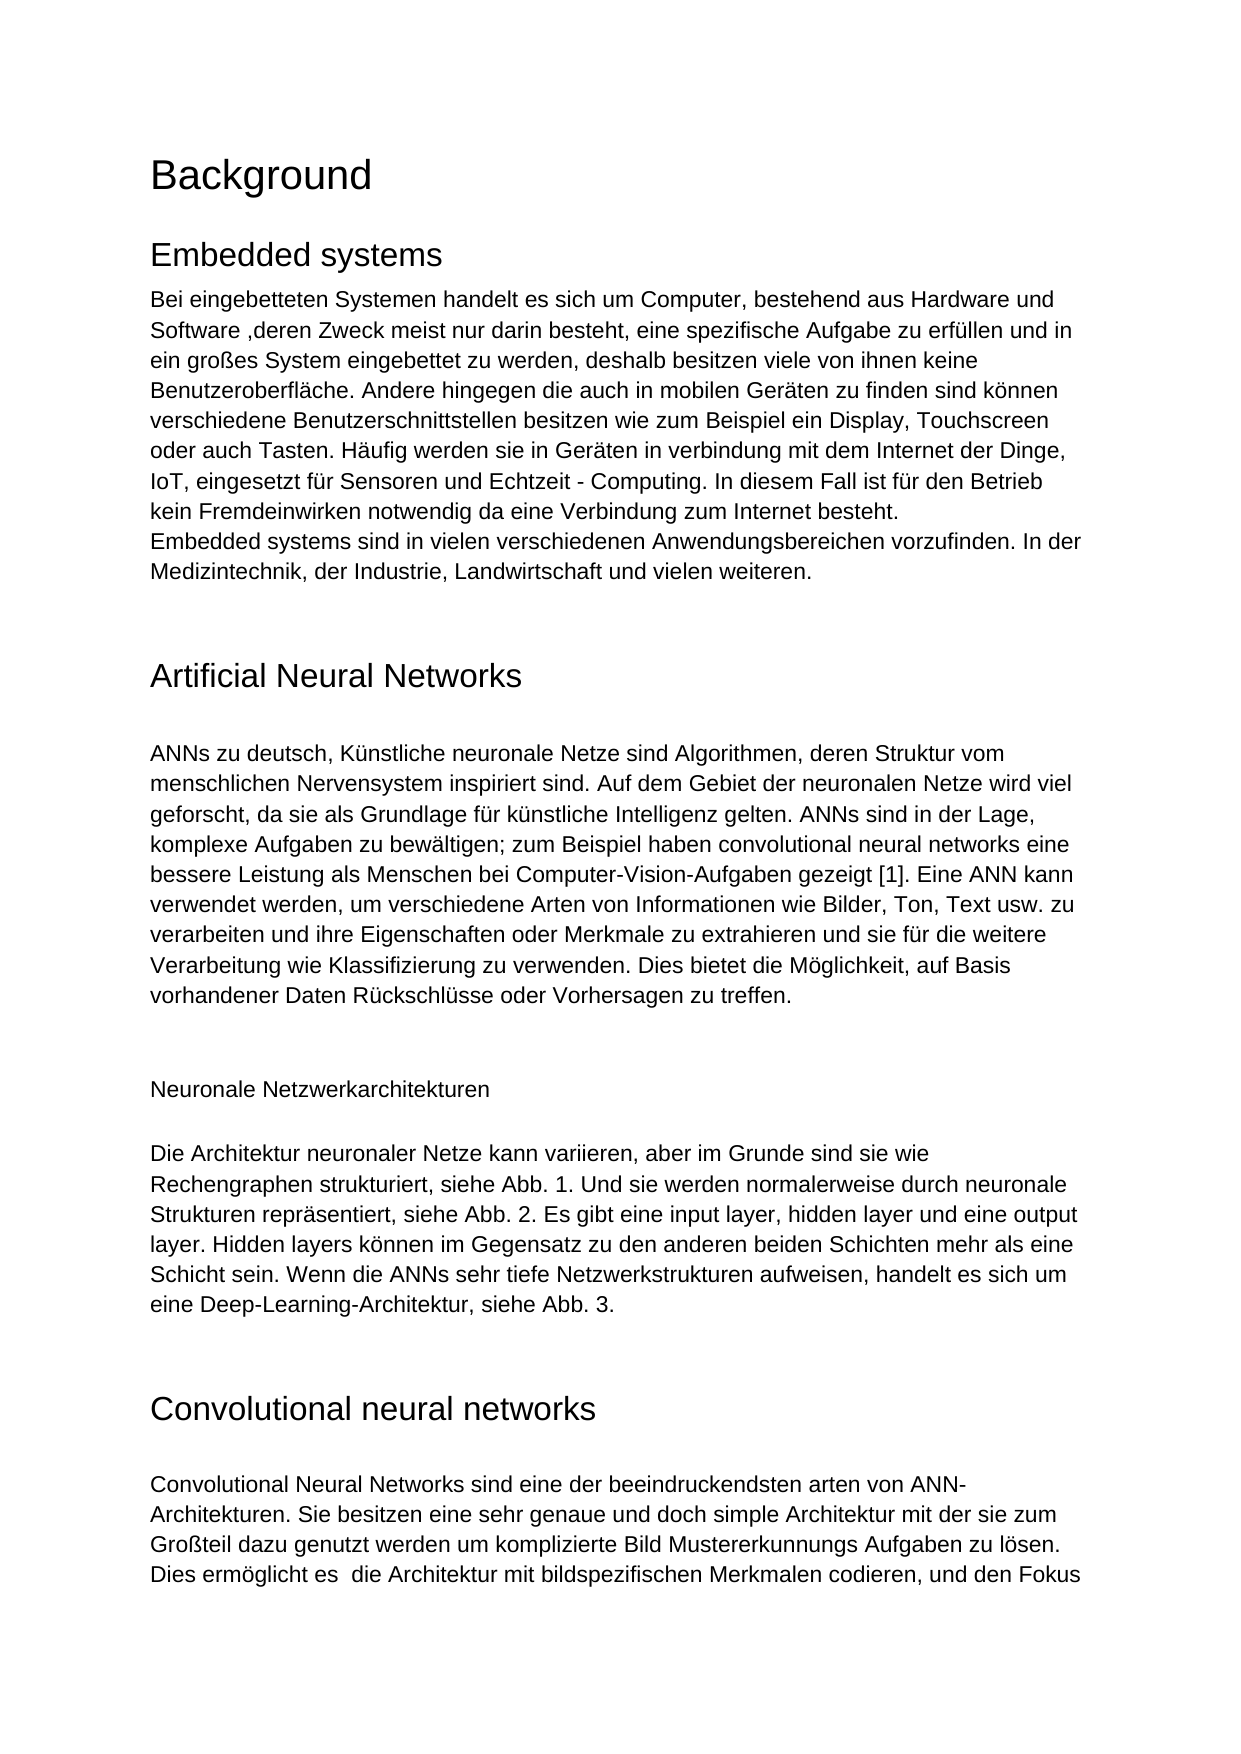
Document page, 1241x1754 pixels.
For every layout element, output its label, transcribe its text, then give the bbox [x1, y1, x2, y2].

subtitle Artificial Neural Networks [150, 656, 1090, 694]
subtitle Convolutional neural networks [150, 1389, 1090, 1428]
text Bei eingebetteten Systemen handelt es sich um Computer, bestehend aus Hardware und Software ,deren Zweck meist nur darin besteht, eine spezifische Aufgabe zu erfüllen und in ein großes System eingebettet zu werden, deshalb besitzen viele von ihnen keine Benutzeroberfläche. Andere hingegen die auch in mobilen Geräten zu finden sind können verschiedene Benutzerschnittstellen besitzen wie zum Beispiel ein Display, Touchscreen oder auch Tasten. Häufig werden sie in Geräten in verbindung mit dem Internet der Dinge, IoT, eingesetzt für Sensoren und Echtzeit - Computing. In diesem Fall ist für den Betrieb kein Fremdeinwirken notwendig da eine Verbindung zum Internet besteht. [150, 286, 1090, 524]
subtitle Background [150, 150, 1090, 198]
text ANNs zu deutsch, Künstliche neuronale Netze sind Algorithmen, deren Struktur vom menschlichen Nervensystem inspiriert sind. Auf dem Gebiet der neuronalen Netze wird viel geforscht, da sie als Grundlage für künstliche Intelligenz gelten. ANNs sind in der Lage, komplexe Aufgaben zu bewältigen; zum Beispiel haben convolutional neural networks eine bessere Leistung als Menschen bei Computer-Vision-Aufgaben gezeigt [1]. Eine ANN kann verwendet werden, um verschiedene Arten von Informationen wie Bilder, Ton, Text usw. zu verarbeiten und ihre Eigenschaften oder Merkmale zu extrahieren und sie für die weitere Verarbeitung wie Klassifizierung zu verwenden. Dies bietet die Möglichkeit, auf Basis vorhandener Daten Rückschlüsse oder Vorhersagen zu treffen. [150, 740, 1090, 1008]
text Die Architektur neuronaler Netze kann variieren, aber im Grunde sind sie wie Rechengraphen strukturiert, siehe Abb. 1. Und sie werden normalerweise durch neuronale Strukturen repräsentiert, siehe Abb. 2. Es gibt eine input layer, hidden layer und eine output layer. Hidden layers können im Gegensatz zu den anderen beiden Schichten mehr als eine Schicht sein. Wenn die ANNs sehr tiefe Netzwerkstrukturen aufweisen, handelt es sich um eine Deep-Learning-Architektur, siehe Abb. 3. [150, 1140, 1090, 1318]
text Embedded systems sind in vielen verschiedenen Anwendungsbereichen vorzufinden. In der Medizintechnik, der Industrie, Landwirtschaft und vielen weiteren. [150, 528, 1090, 584]
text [150, 1471, 1090, 1587]
subtitle Embedded systems [150, 235, 1090, 274]
subtitle Neuronale Netzwerkarchitekturen [150, 1076, 1090, 1102]
